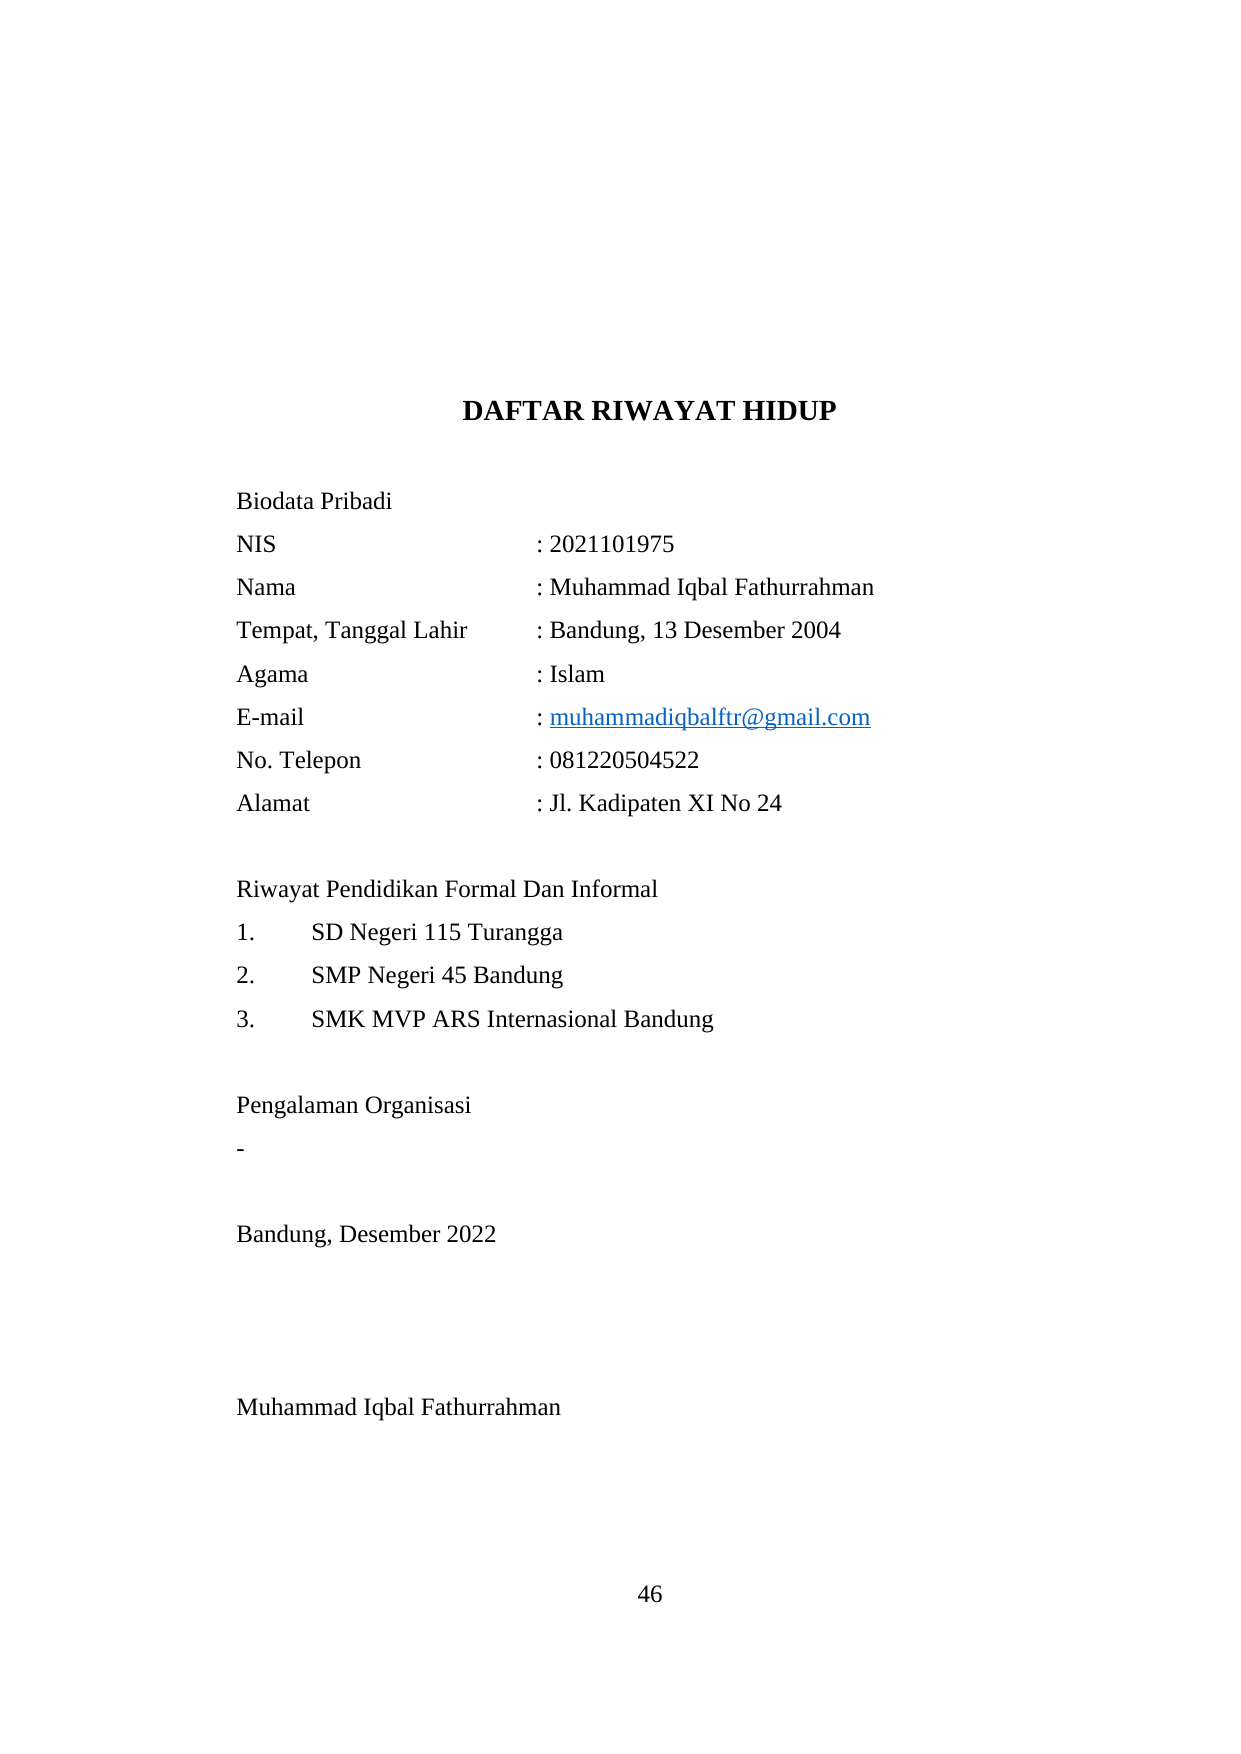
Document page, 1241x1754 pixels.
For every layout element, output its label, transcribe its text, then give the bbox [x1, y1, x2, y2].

text 3. SMK MVP ARS Internasional Bandung [236, 1004, 1063, 1032]
text Agama : Islam [236, 659, 1063, 687]
text 1. SD Negeri 115 Turangga [236, 917, 1063, 946]
subtitle DAFTAR RIWAYAT HIDUP [236, 393, 1063, 426]
text Pengalaman Organisasi [236, 1090, 1063, 1119]
text Alamat : Jl. Kadipaten XI No 24 [236, 788, 1063, 817]
text - [236, 1133, 1063, 1162]
text 2. SMP Negeri 45 Bandung [236, 961, 1063, 989]
text Bandung, Desember 2022 [236, 1219, 1063, 1248]
text No. Telepon : 081220504522 [236, 745, 1063, 774]
text Nama : Muhammad Iqbal Fathurrahman [236, 572, 1063, 601]
text Biodata Pribadi [236, 486, 1063, 515]
text Riwayat Pendidikan Formal Dan Informal [236, 874, 1063, 903]
text Tempat, Tanggal Lahir : Bandung, 13 Desember 2004 [236, 616, 1063, 644]
text E-mail : muhammadiqbalftr@gmail.com [236, 702, 1063, 731]
text NIS : 2021101975 [236, 529, 1063, 558]
text Muhammad Iqbal Fathurrahman [236, 1392, 1063, 1421]
